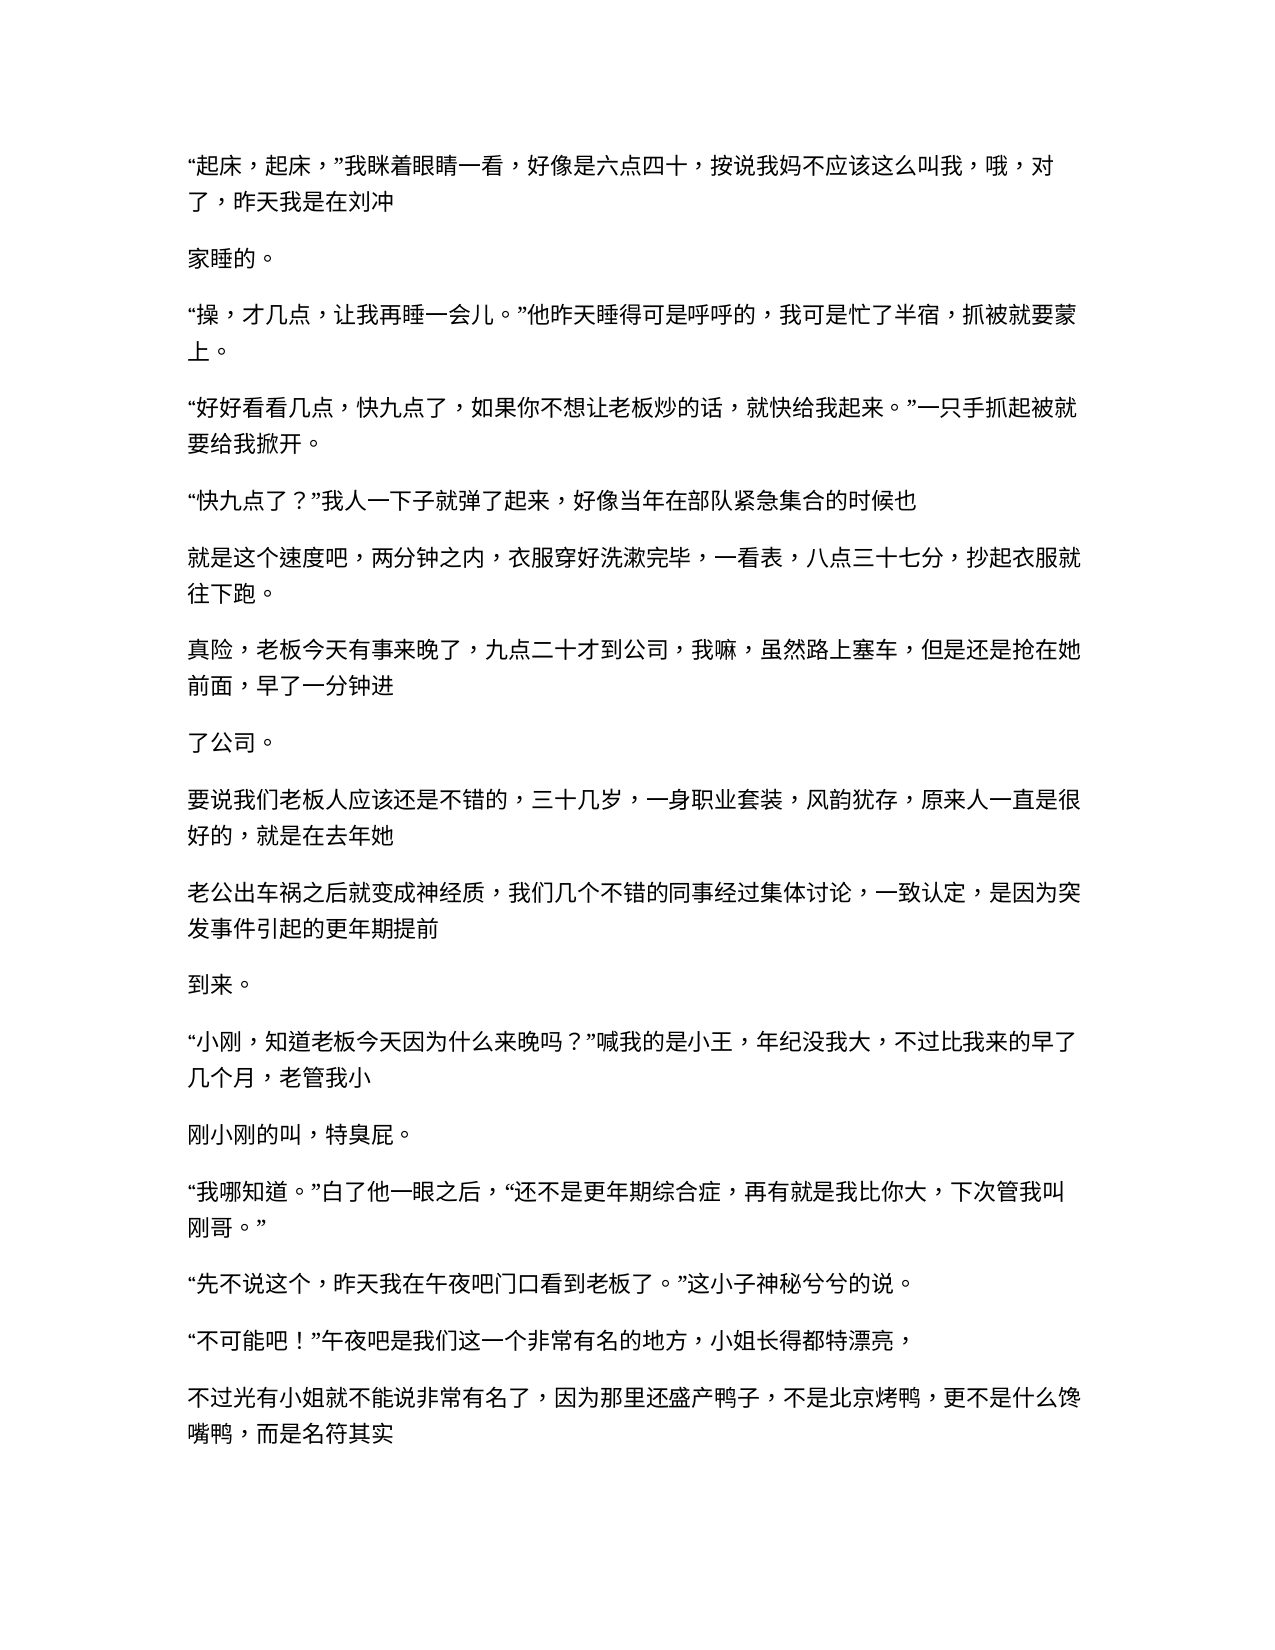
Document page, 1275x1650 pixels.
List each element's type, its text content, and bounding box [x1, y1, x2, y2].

text 家睡的。 [187, 243, 1087, 274]
text “操，才几点，让我再睡一会儿。”他昨天睡得可是呼呼的，我可是忙了半宿，抓被就要蒙上。 [187, 299, 1087, 367]
text 了公司。 [187, 727, 1087, 758]
text “好好看看几点，快九点了，如果你不想让老板炒的话，就快给我起来。”一只手抓起被就要给我掀开。 [187, 392, 1087, 459]
text 要说我们老板人应该还是不错的，三十几岁，一身职业套装，风韵犹存，原来人一直是很好的，就是在去年她 [187, 784, 1087, 851]
text “不可能吧！”午夜吧是我们这一个非常有名的地方，小姐长得都特漂亮， [187, 1325, 1087, 1356]
text 不过光有小姐就不能说非常有名了，因为那里还盛产鸭子，不是北京烤鸭，更不是什么馋嘴鸭，而是名符其实 [187, 1382, 1087, 1449]
text 真险，老板今天有事来晚了，九点二十才到公司，我嘛，虽然路上塞车，但是还是抢在她前面，早了一分钟进 [187, 634, 1087, 702]
text “小刚，知道老板今天因为什么来晚吗？”喊我的是小王，年纪没我大，不过比我来的早了几个月，老管我小 [187, 1026, 1087, 1093]
text 到来。 [187, 969, 1087, 1001]
text 刚小刚的叫，特臭屁。 [187, 1119, 1087, 1150]
text “快九点了？”我人一下子就弹了起来，好像当年在部队紧急集合的时候也 [187, 485, 1087, 516]
text “起床，起床，”我眯着眼睛一看，好像是六点四十，按说我妈不应该这么叫我，哦，对了，昨天我是在刘冲 [187, 150, 1087, 217]
text “我哪知道。”白了他一眼之后，“还不是更年期综合症，再有就是我比你大，下次管我叫刚哥。” [187, 1176, 1087, 1243]
text 就是这个速度吧，两分钟之内，衣服穿好洗漱完毕，一看表，八点三十七分，抄起衣服就往下跑。 [187, 542, 1087, 609]
text “先不说这个，昨天我在午夜吧门口看到老板了。”这小子神秘兮兮的说。 [187, 1268, 1087, 1299]
text 老公出车祸之后就变成神经质，我们几个不错的同事经过集体讨论，一致认定，是因为突发事件引起的更年期提前 [187, 877, 1087, 944]
